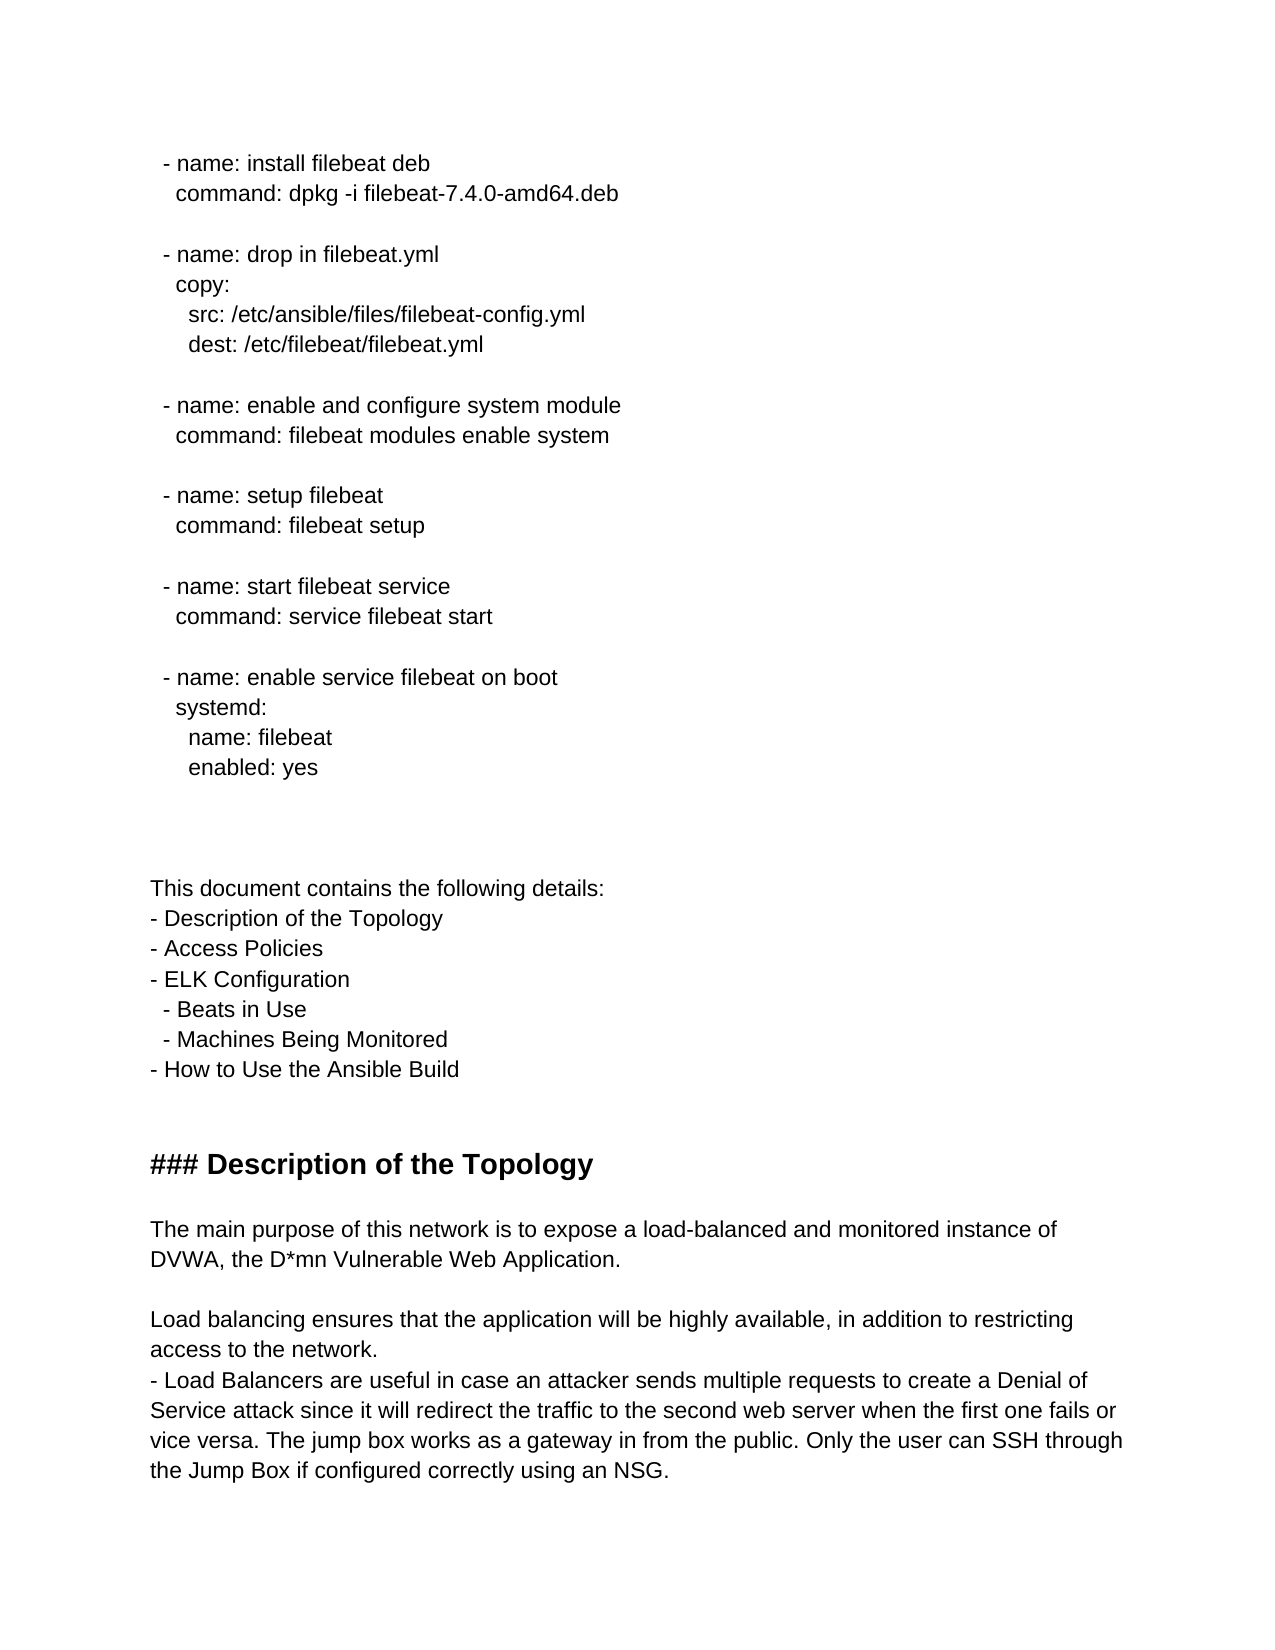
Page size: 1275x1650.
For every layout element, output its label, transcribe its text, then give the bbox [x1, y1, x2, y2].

text - ELK Configuration [150, 966, 1125, 992]
text - How to Use the Ansible Build [150, 1056, 1125, 1083]
text Load balancing ensures that the application will be highly available, in addition to restricting access to the network. [150, 1306, 1125, 1363]
text The main purpose of this network is to expose a load-balanced and monitored instance of DVWA, the D*mn Vulnerable Web Application. [150, 1216, 1125, 1272]
text - Description of the Topology [150, 905, 1125, 932]
text dest: /etc/filebeat/filebeat.yml [150, 331, 1125, 358]
text - name: enable and configure system module [150, 392, 1125, 418]
text command: service filebeat start [150, 603, 1125, 629]
text This document contains the following details: [150, 875, 1125, 901]
text - name: enable service filebeat on boot [150, 663, 1125, 690]
text - name: install filebeat deb [150, 150, 1125, 176]
text src: /etc/ansible/files/filebeat-config.yml [150, 301, 1125, 327]
text enabled: yes [150, 754, 1125, 781]
text copy: [150, 271, 1125, 297]
text systemd: [150, 694, 1125, 720]
text name: filebeat [150, 724, 1125, 750]
text ### Description of the Topology [150, 1147, 1125, 1180]
text - Machines Being Monitored [150, 1026, 1125, 1052]
text - Beats in Use [150, 996, 1125, 1022]
text - Load Balancers are useful in case an attacker sends multiple requests to create a Denial of Service attack since it will redirect the traffic to the second web server when the first one fails or vice versa. The jump box works as a gateway in from the public. Only the user can SSH through the Jump Box if configured correctly using an NSG. [150, 1367, 1125, 1484]
text command: filebeat modules enable system [150, 422, 1125, 448]
text - name: setup filebeat [150, 482, 1125, 509]
text command: dpkg -i filebeat-7.4.0-amd64.deb [150, 180, 1125, 207]
text command: filebeat setup [150, 512, 1125, 539]
text - Access Policies [150, 935, 1125, 962]
text - name: start filebeat service [150, 573, 1125, 599]
text - name: drop in filebeat.yml [150, 241, 1125, 267]
